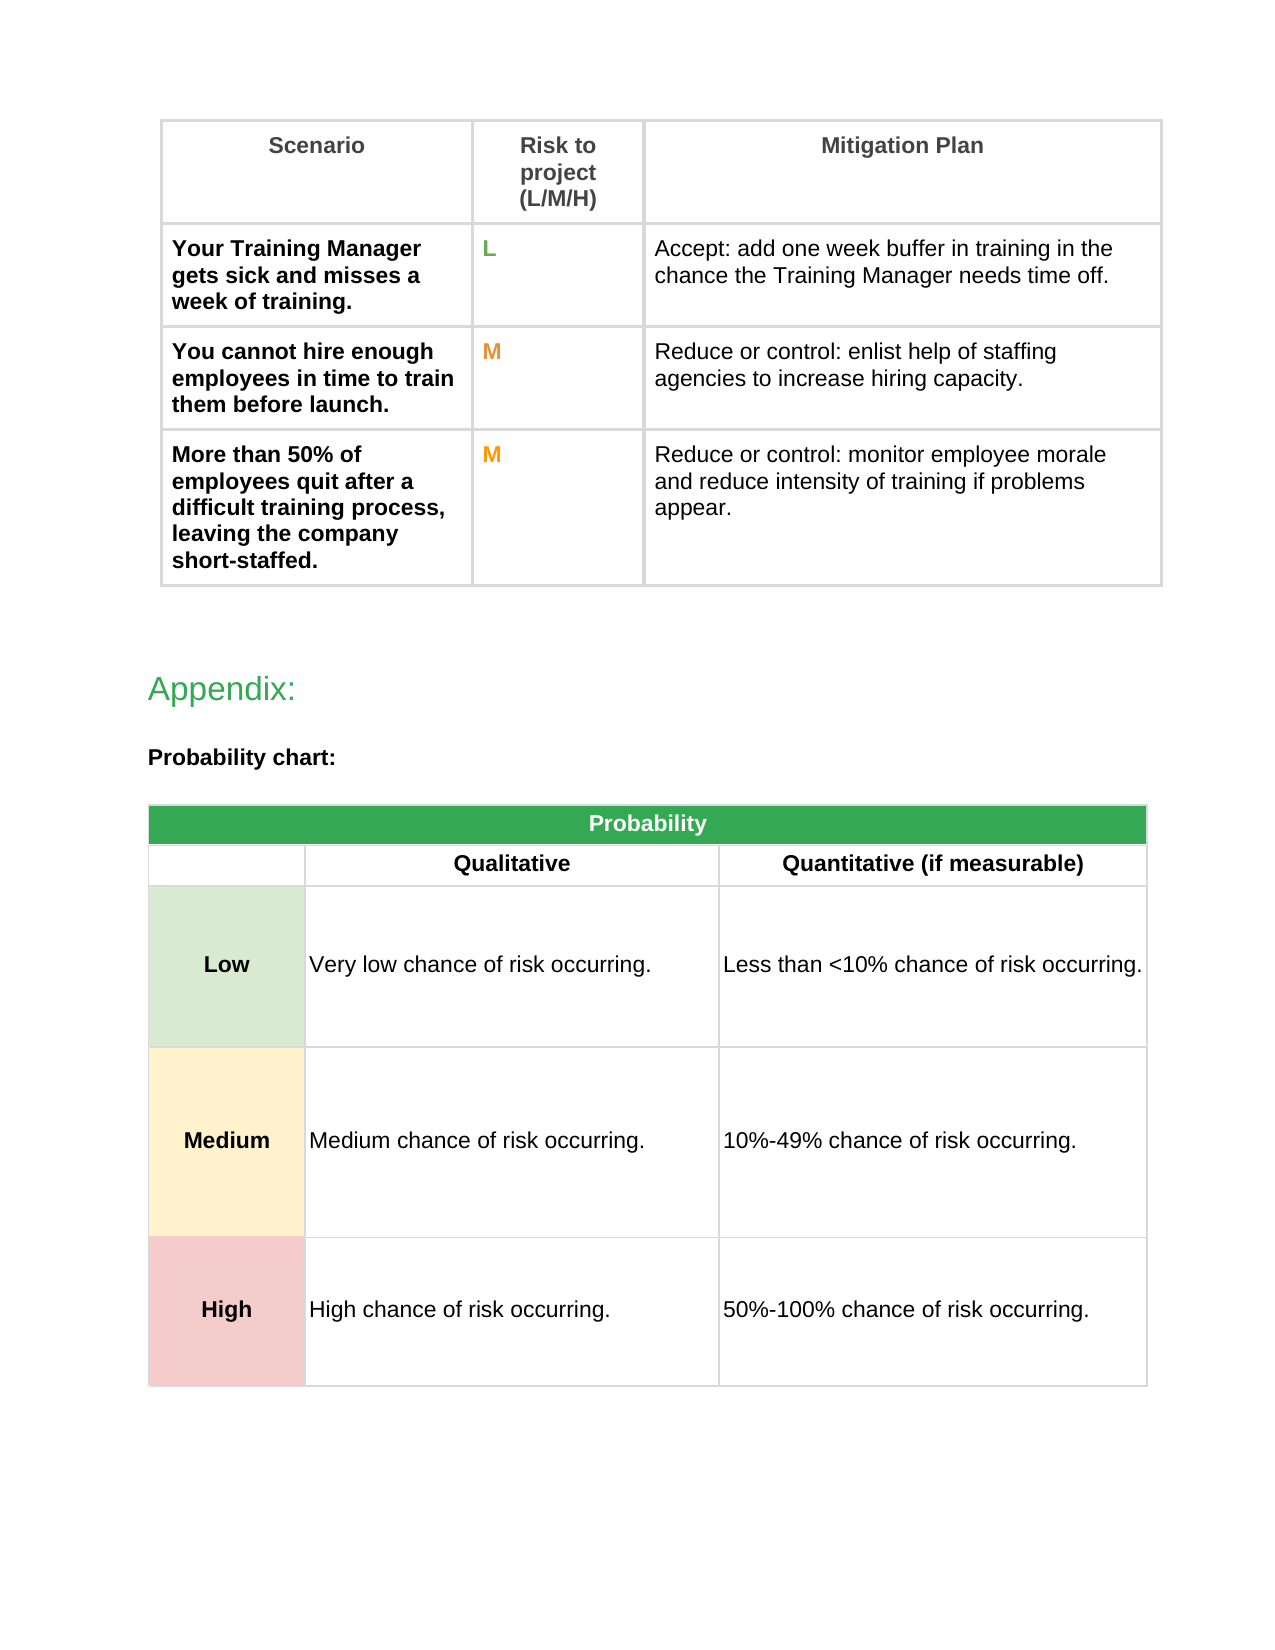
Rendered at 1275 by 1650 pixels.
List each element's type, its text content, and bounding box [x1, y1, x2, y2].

table_cell Low [149, 886, 304, 1046]
table_cell Medium chance of risk occurring. [306, 1048, 718, 1236]
table_cell Quantitative (if measurable) [720, 846, 1146, 885]
text Appendix: [148, 669, 1127, 708]
table_cell M [474, 328, 642, 428]
table_cell 10%-49% chance of risk occurring. [720, 1048, 1146, 1236]
table_cell L [474, 225, 642, 325]
table_cell Your Training Manager gets sick and misses a week of training. [163, 225, 471, 325]
table_cell More than 50% of employees quit after a difficult training process, leaving the company short-staffed. [163, 431, 471, 583]
table_header Probability [149, 806, 1146, 844]
table_cell Qualitative [306, 846, 718, 885]
table_cell 50%-100% chance of risk occurring. [720, 1238, 1146, 1385]
text Probability chart: [148, 744, 1127, 770]
table_header Mitigation Plan [646, 122, 1160, 222]
table_cell High [149, 1238, 304, 1385]
table_cell Accept: add one week buffer in training in the chance the Training Manager needs time off. [646, 225, 1160, 325]
table_cell Reduce or control: enlist help of staffing agencies to increase hiring capacity. [646, 328, 1160, 428]
table_cell [149, 846, 304, 885]
table_cell M [474, 431, 642, 583]
table_cell Very low chance of risk occurring. [306, 887, 718, 1046]
table_cell Reduce or control: monitor employee morale and reduce intensity of training if problems appear. [646, 431, 1160, 583]
table_cell High chance of risk occurring. [306, 1238, 718, 1385]
table_cell Medium [149, 1047, 304, 1236]
table_header Risk to project (L/M/H) [474, 122, 642, 222]
table_cell You cannot hire enough employees in time to train them before launch. [163, 328, 471, 428]
table_header Scenario [163, 122, 471, 222]
table_cell Less than <10% chance of risk occurring. [720, 887, 1146, 1046]
